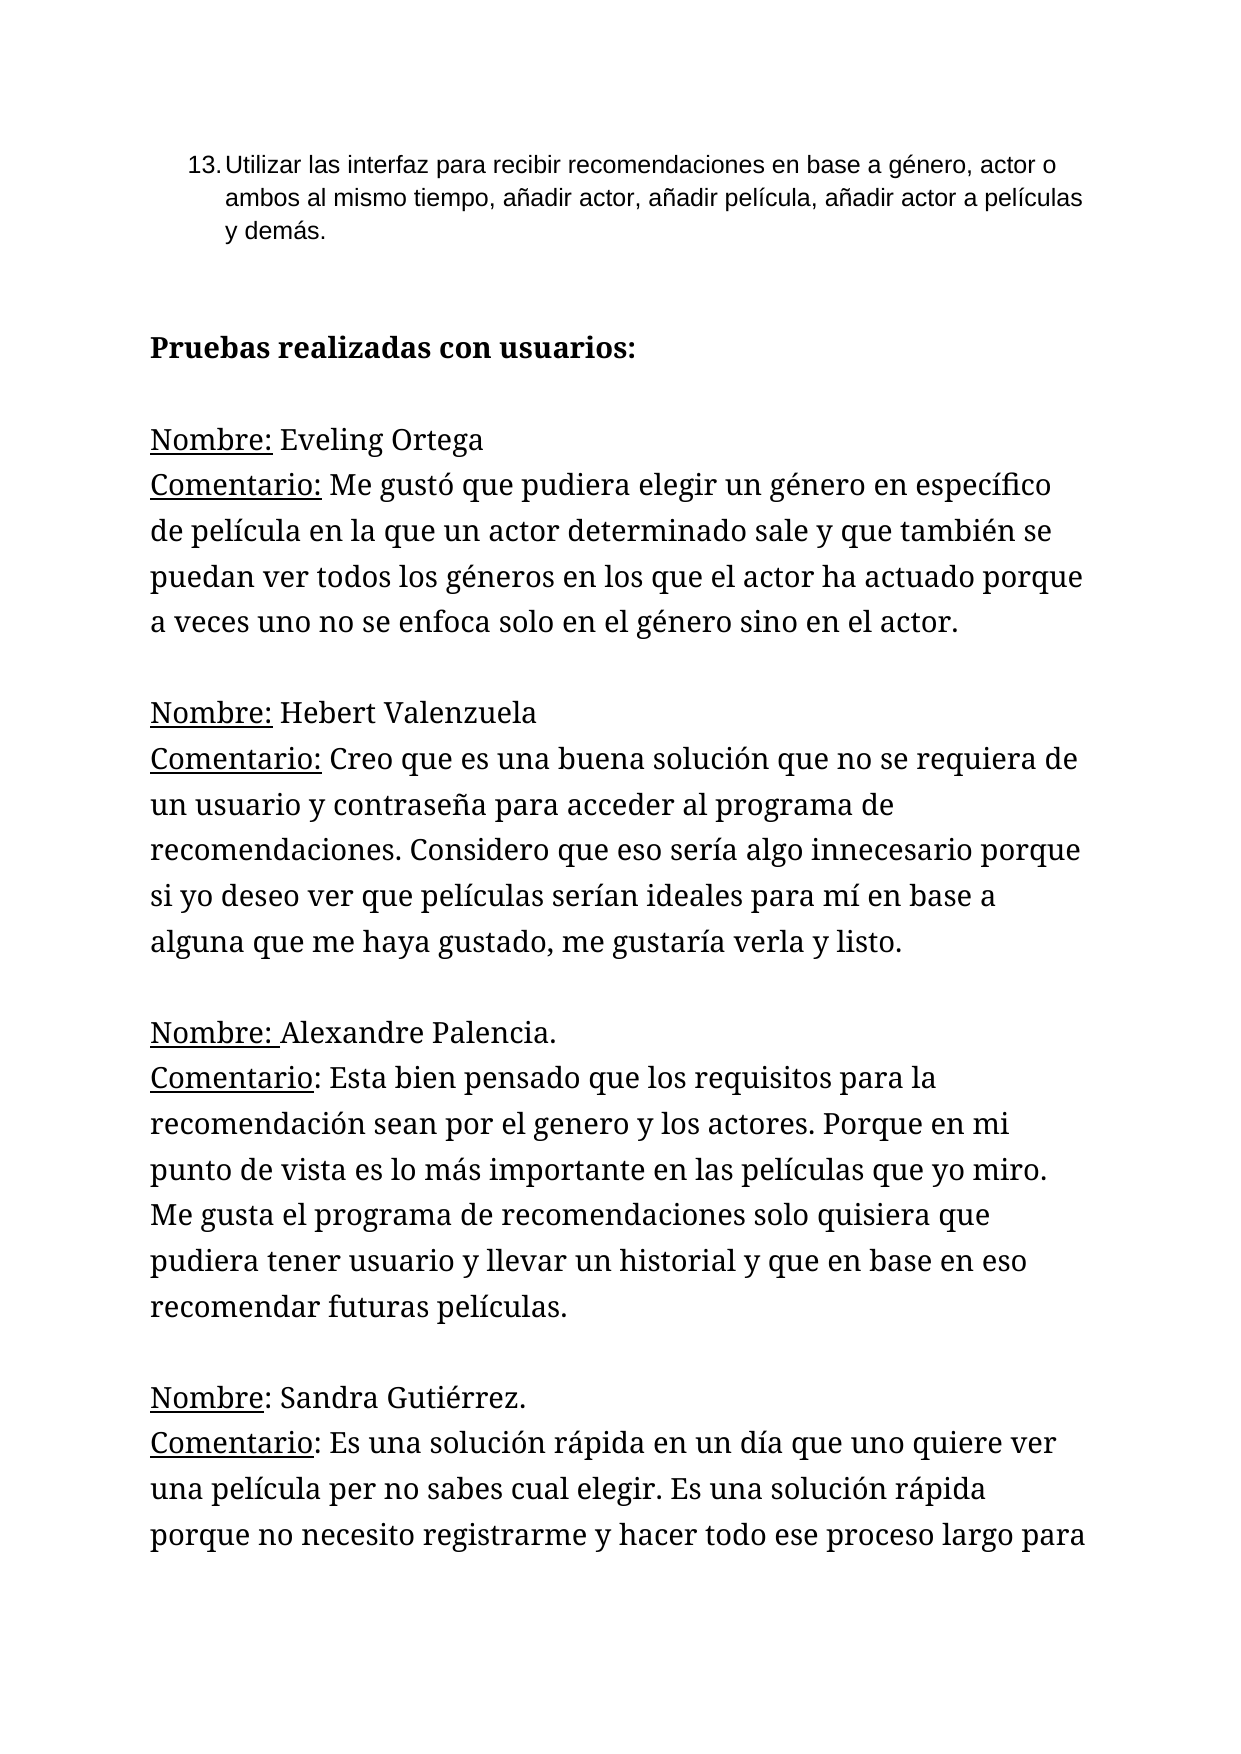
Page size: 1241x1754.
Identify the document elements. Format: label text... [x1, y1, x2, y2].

list Utilizar las interfaz para recibir recomendaciones en base a género, actor o ambos al mismo tiempo, añadir actor, añadir película, añadir actor a películas y demás. [187, 150, 1090, 245]
text Nombre: Hebert Valenzuela [150, 693, 1090, 732]
text Nombre: Eveling Ortega [150, 419, 1090, 459]
text Nombre: Sandra Gutiérrez. [150, 1377, 1090, 1417]
text Comentario: Creo que es una buena solución que no se requiera de un usuario y contraseña para acceder al programa de recomendaciones. Considero que eso sería algo innecesario porque si yo deseo ver que películas serían ideales para mí en base a alguna que me haya gustado, me gustaría verla y listo. [150, 738, 1090, 961]
text Comentario: Esta bien pensado que los requisitos para la recomendación sean por el genero y los actores. Porque en mi punto de vista es lo más importante en las películas que yo miro. Me gusta el programa de recomendaciones solo quisiera que pudiera tener usuario y llevar un historial y que en base en eso recomendar futuras películas. [150, 1058, 1090, 1326]
text Pruebas realizadas con usuarios: [150, 328, 1090, 367]
text Comentario: Me gustó que pudiera elegir un género en específico de película en la que un actor determinado sale y que también se puedan ver todos los géneros en los que el actor ha actuado porque a veces uno no se enfoca solo en el género sino en el actor. [150, 464, 1090, 641]
text Nombre: Alexandre Palencia. [150, 1012, 1090, 1052]
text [150, 1423, 1090, 1554]
